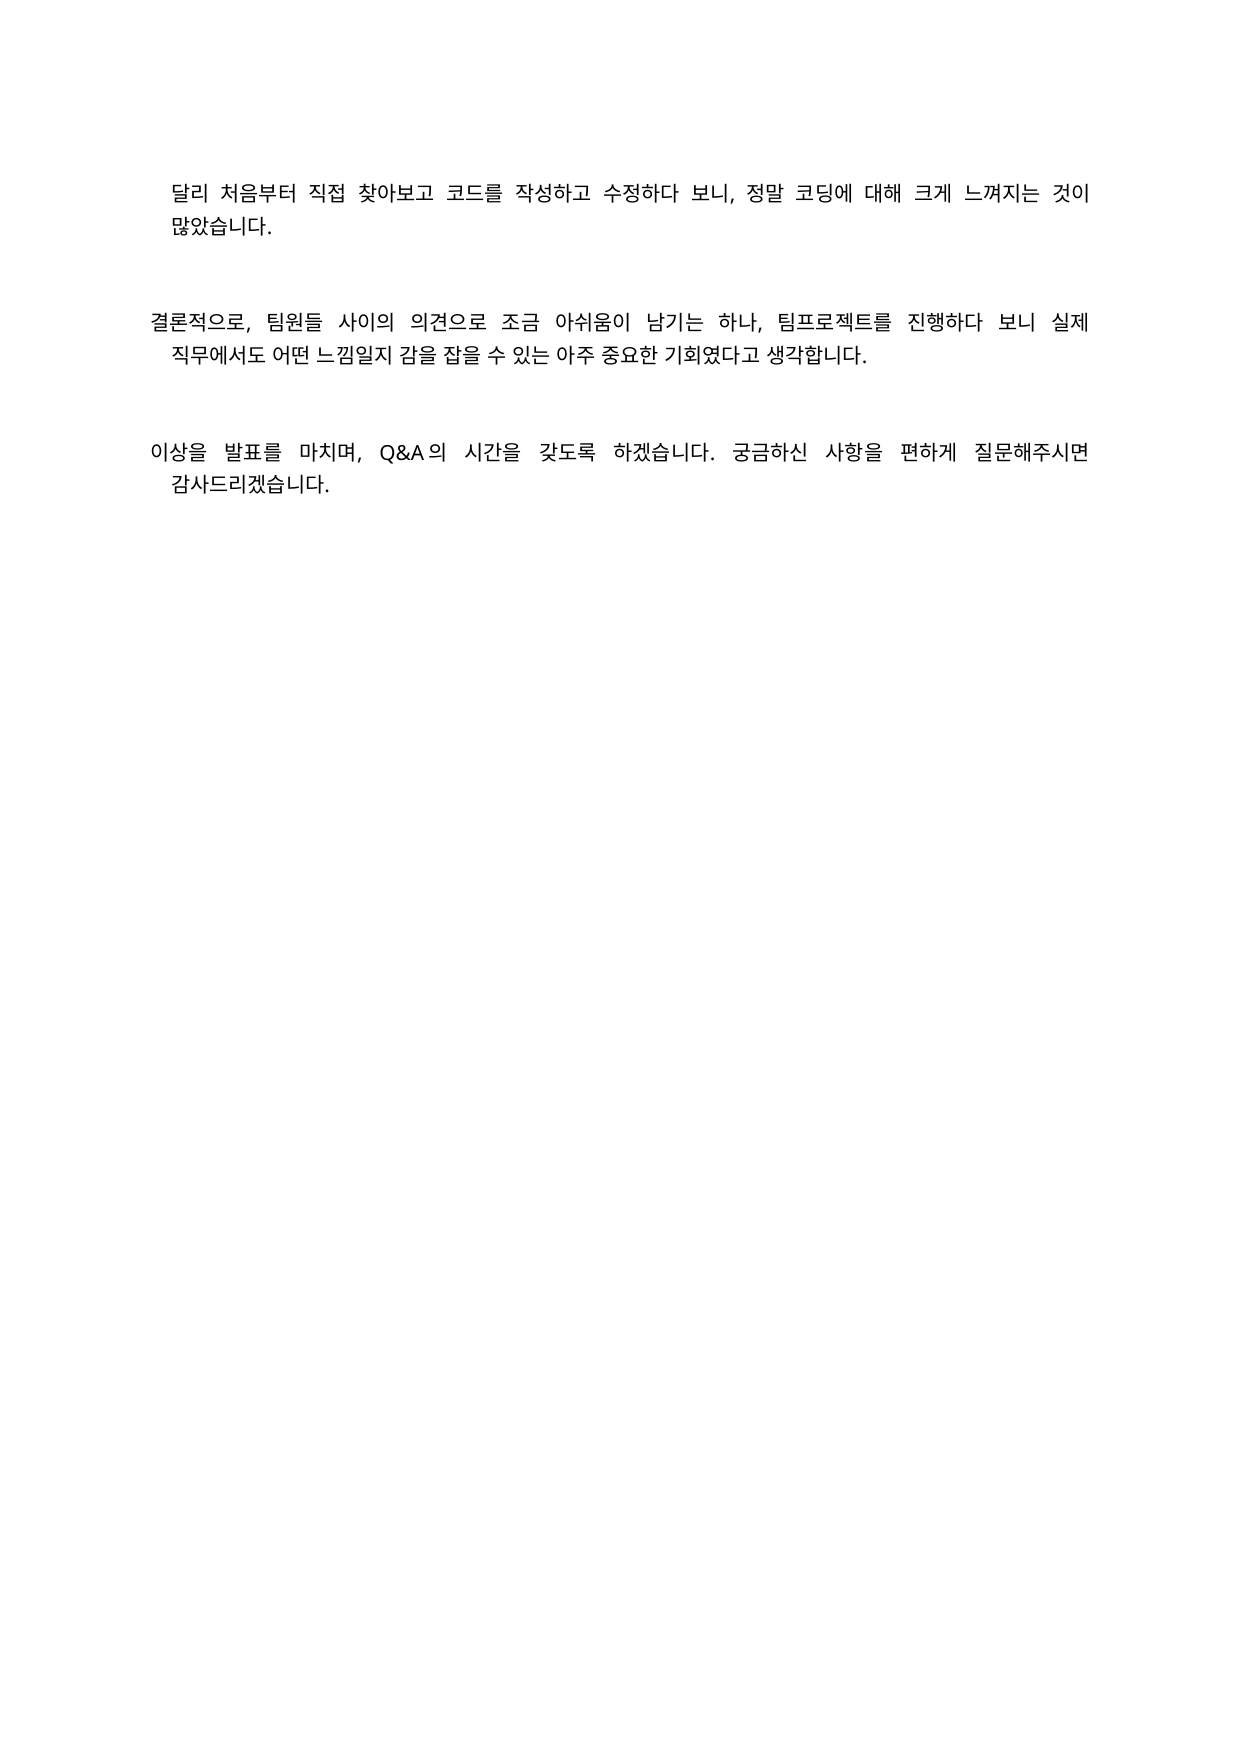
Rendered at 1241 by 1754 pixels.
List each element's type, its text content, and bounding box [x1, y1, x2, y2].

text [150, 177, 1090, 240]
text 결론적으로, 팀원들 사이의 의견으로 조금 아쉬움이 남기는 하나, 팀프로젝트를 진행하다 보니 실제 직무에서도 어떤 느낌일지 감을 잡을 수 있는 아주 중요한 기회였다고 생각합니다. [150, 307, 1090, 369]
text 이상을 발표를 마치며, Q&A의 시간을 갖도록 하겠습니다. 궁금하신 사항을 편하게 질문해주시면 감사드리겠습니다. [150, 436, 1090, 499]
